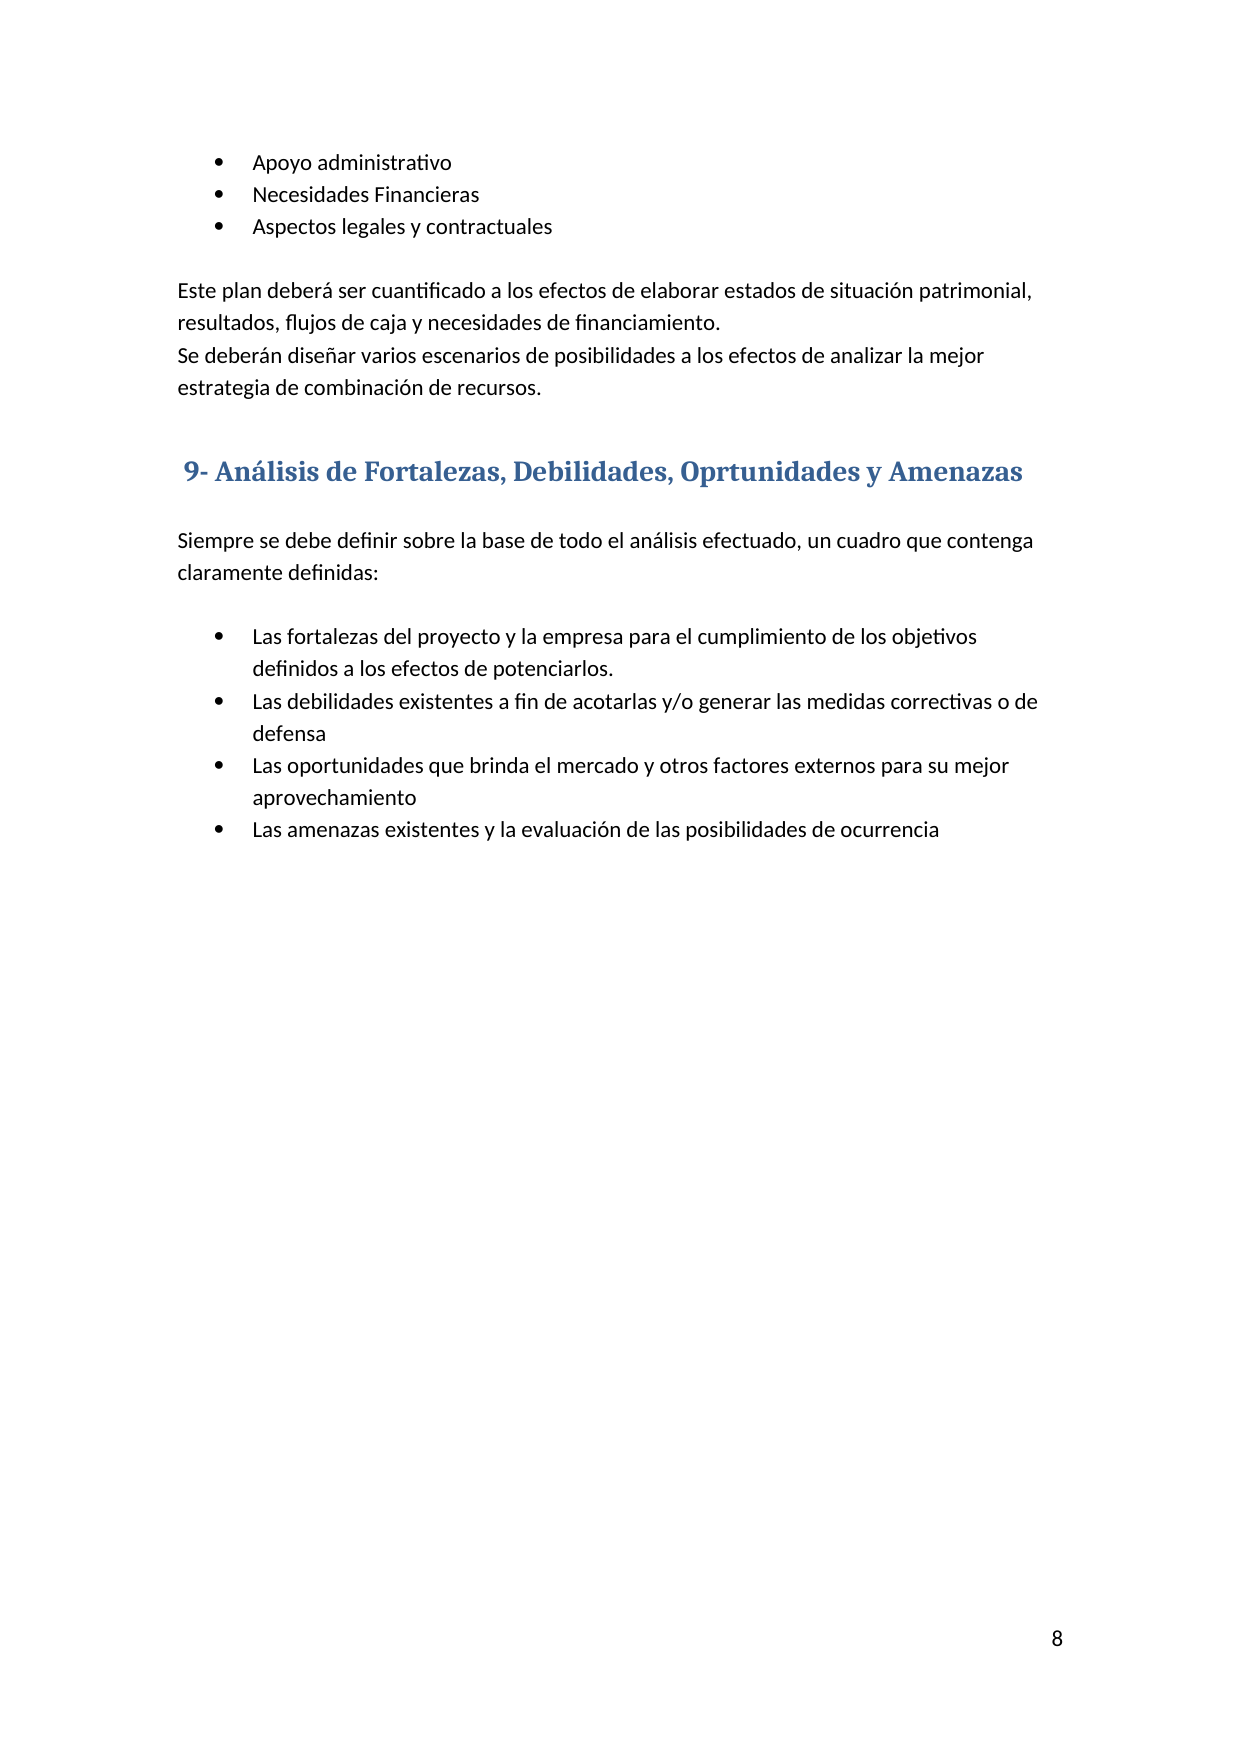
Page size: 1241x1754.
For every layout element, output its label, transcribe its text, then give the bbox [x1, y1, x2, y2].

list Apoyo administrativo [215, 148, 1063, 176]
text Se deberán diseñar varios escenarios de posibilidades a los efectos de analizar la mejor estrategia de combinación de recursos. [177, 341, 1063, 401]
text Este plan deberá ser cuantificado a los efectos de elaborar estados de situación patrimonial, resultados, flujos de caja y necesidades de financiamiento. [177, 276, 1063, 337]
list Aspectos legales y contractuales [215, 212, 1063, 240]
list Las amenazas existentes y la evaluación de las posibilidades de ocurrencia [215, 816, 1063, 843]
list Las debilidades existentes a fin de acotarlas y/o generar las medidas correctivas o de defensa [215, 687, 1063, 747]
text Siempre se debe definir sobre la base de todo el análisis efectuado, un cuadro que contenga claramente definidas: [177, 526, 1063, 586]
subtitle 9- Análisis de Fortalezas, Debilidades, Oprtunidades y Amenazas [177, 455, 1063, 489]
list Las oportunidades que brinda el mercado y otros factores externos para su mejor aprovechamiento [215, 751, 1063, 811]
list Las fortalezas del proyecto y la empresa para el cumplimiento de los objetivos definidos a los efectos de potenciarlos. [215, 622, 1063, 683]
list Necesidades Financieras [215, 180, 1063, 208]
